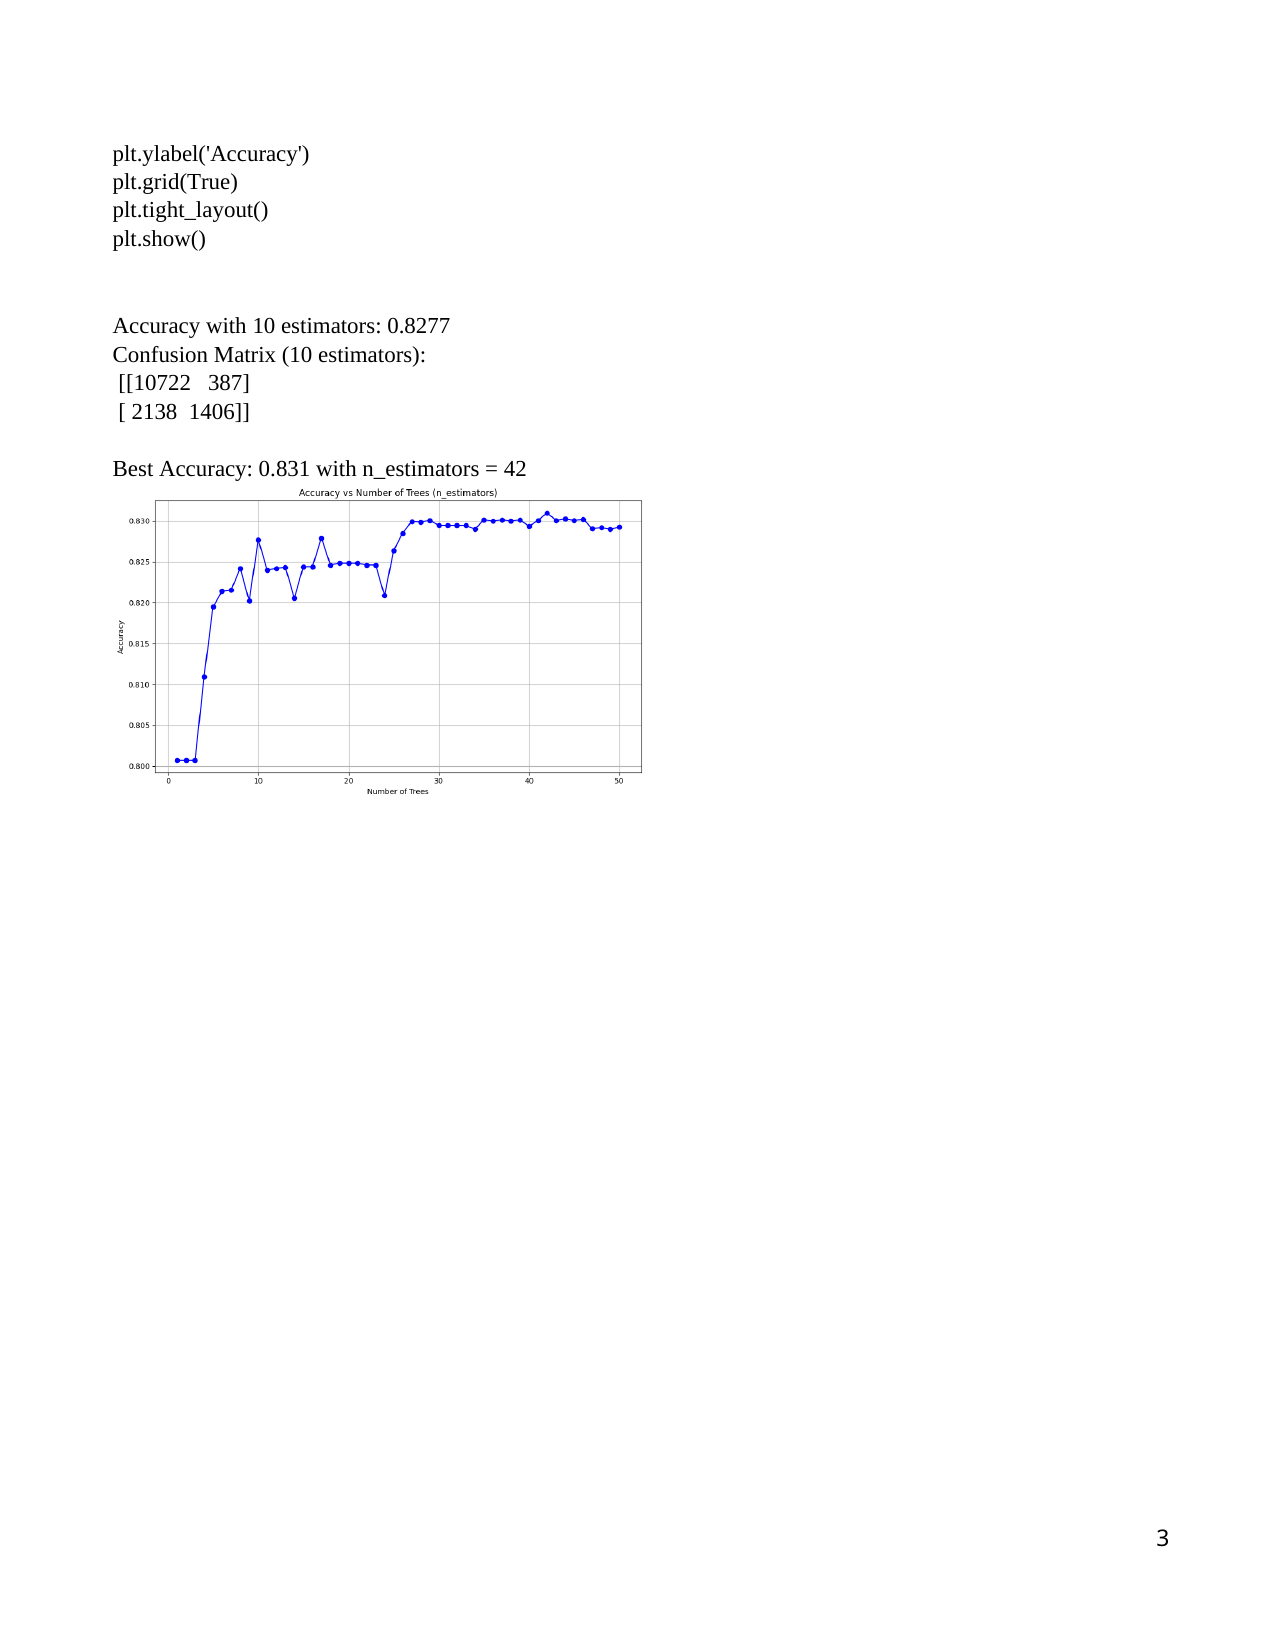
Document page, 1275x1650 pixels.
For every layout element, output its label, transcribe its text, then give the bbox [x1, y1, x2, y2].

text Best Accuracy: 0.831 with n_estimators = 42 [112, 455, 1162, 481]
text plt.show() [112, 225, 1162, 251]
text plt.grid(True) [112, 168, 1162, 194]
text [ 2138 1406]] [112, 398, 1162, 424]
text plt.ylabel('Accuracy') [112, 139, 1162, 166]
picture [112, 483, 645, 801]
text Accuracy with 10 estimators: 0.8277 [112, 313, 1162, 339]
text plt.tight_layout() [112, 196, 1162, 223]
text [[10722 387] [112, 369, 1162, 396]
text Confusion Matrix (10 estimators): [112, 341, 1162, 367]
